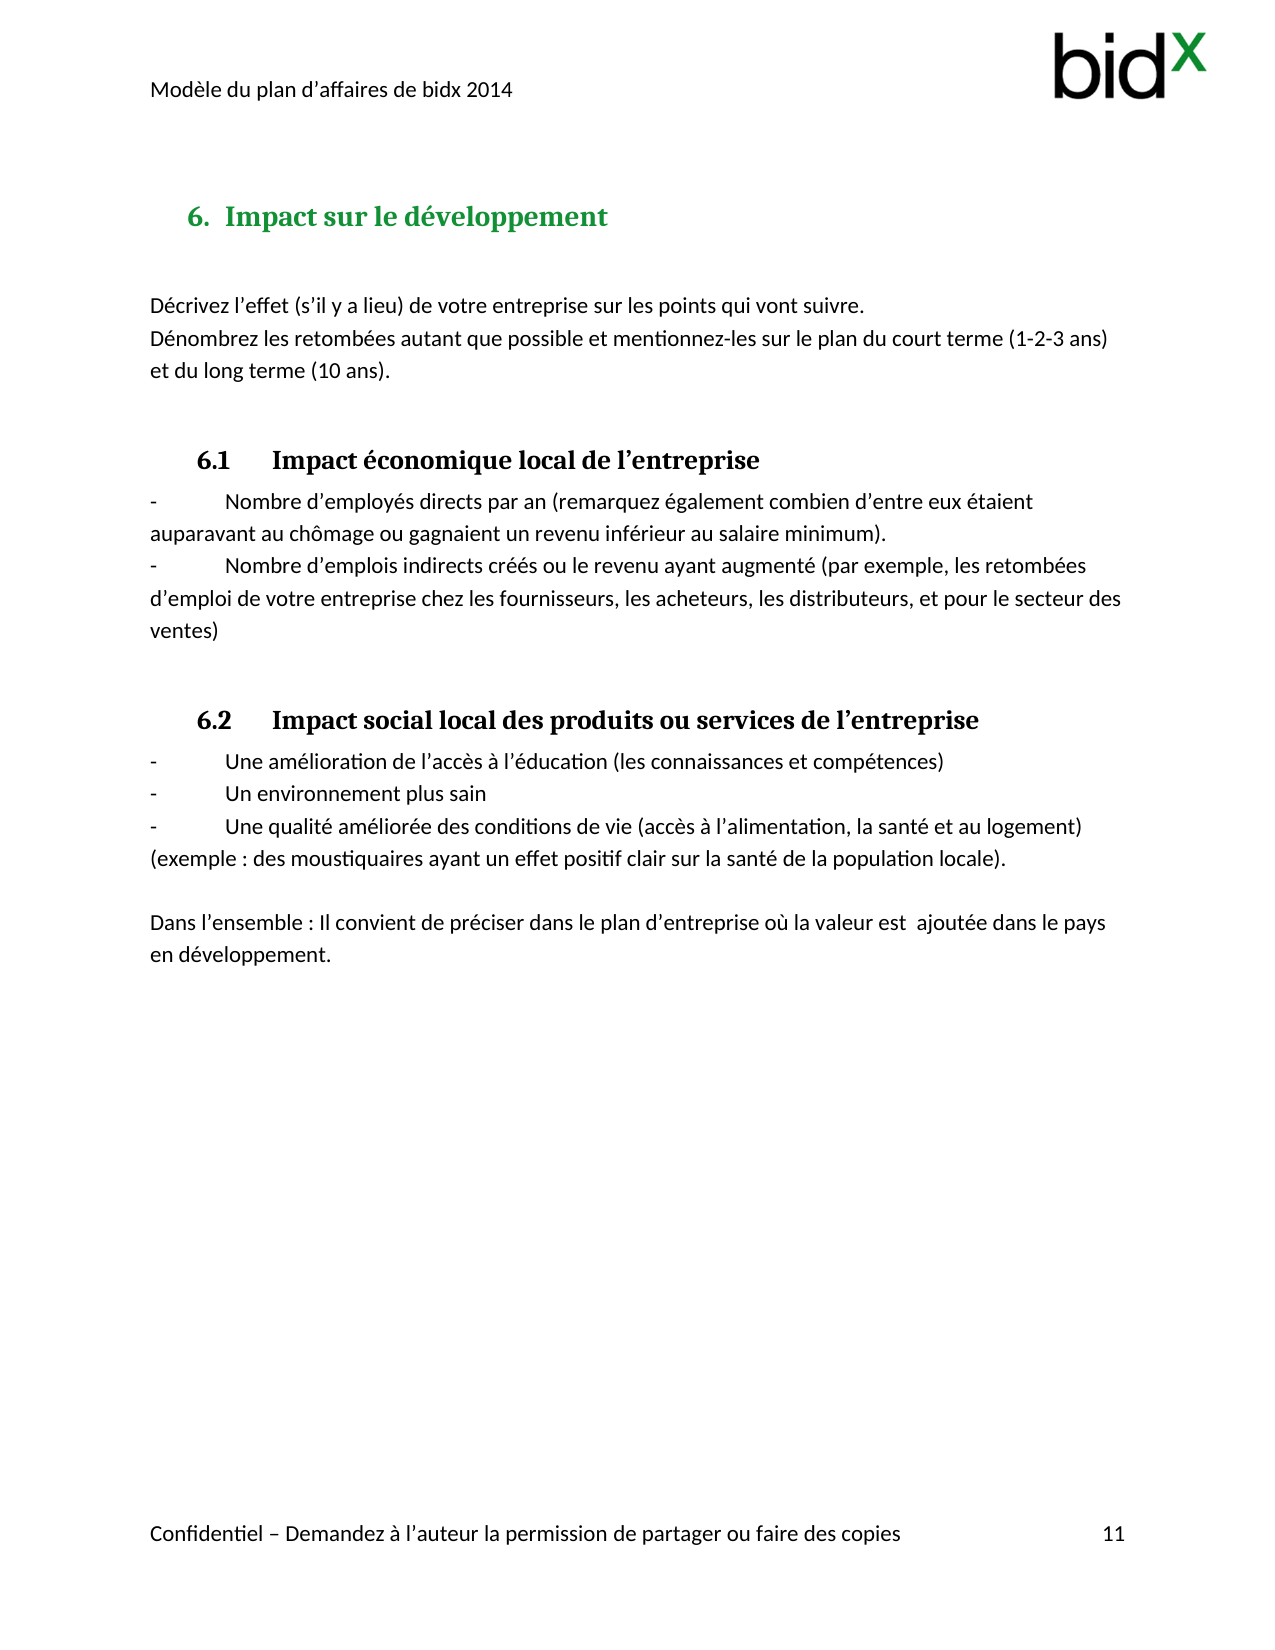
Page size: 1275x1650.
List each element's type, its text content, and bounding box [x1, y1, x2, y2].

subtitle Impact sur le développement [187, 200, 1125, 233]
subtitle Impact économique local de l’entreprise [197, 445, 1125, 476]
picture [1048, 17, 1215, 108]
text Dans l’ensemble : Il convient de préciser dans le plan d’entreprise où la valeur est ajoutée dans le pays en développement. [150, 908, 1125, 968]
text Décrivez l’effet (s’il y a lieu) de votre entreprise sur les points qui vont suivre. [150, 292, 1125, 319]
text - Nombre d’employés directs par an (remarquez également combien d’entre eux étaient auparavant au chômage ou gagnaient un revenu inférieur au salaire minimum). [150, 487, 1125, 547]
text - Une qualité améliorée des conditions de vie (accès à l’alimentation, la santé et au logement) (exemple : des moustiquaires ayant un effet positif clair sur la santé de la population locale). [150, 812, 1125, 872]
text Dénombrez les retombées autant que possible et mentionnez-les sur le plan du court terme (1-2-3 ans) et du long terme (10 ans). [150, 324, 1125, 384]
text - Une amélioration de l’accès à l’éducation (les connaissances et compétences) [150, 747, 1125, 775]
text - Nombre d’emplois indirects créés ou le revenu ayant augmenté (par exemple, les retombées d’emploi de votre entreprise chez les fournisseurs, les acheteurs, les distributeurs, et pour le secteur des ventes) [150, 552, 1125, 644]
text - Un environnement plus sain [150, 779, 1125, 808]
subtitle Impact social local des produits ou services de l’entreprise [197, 705, 1125, 737]
